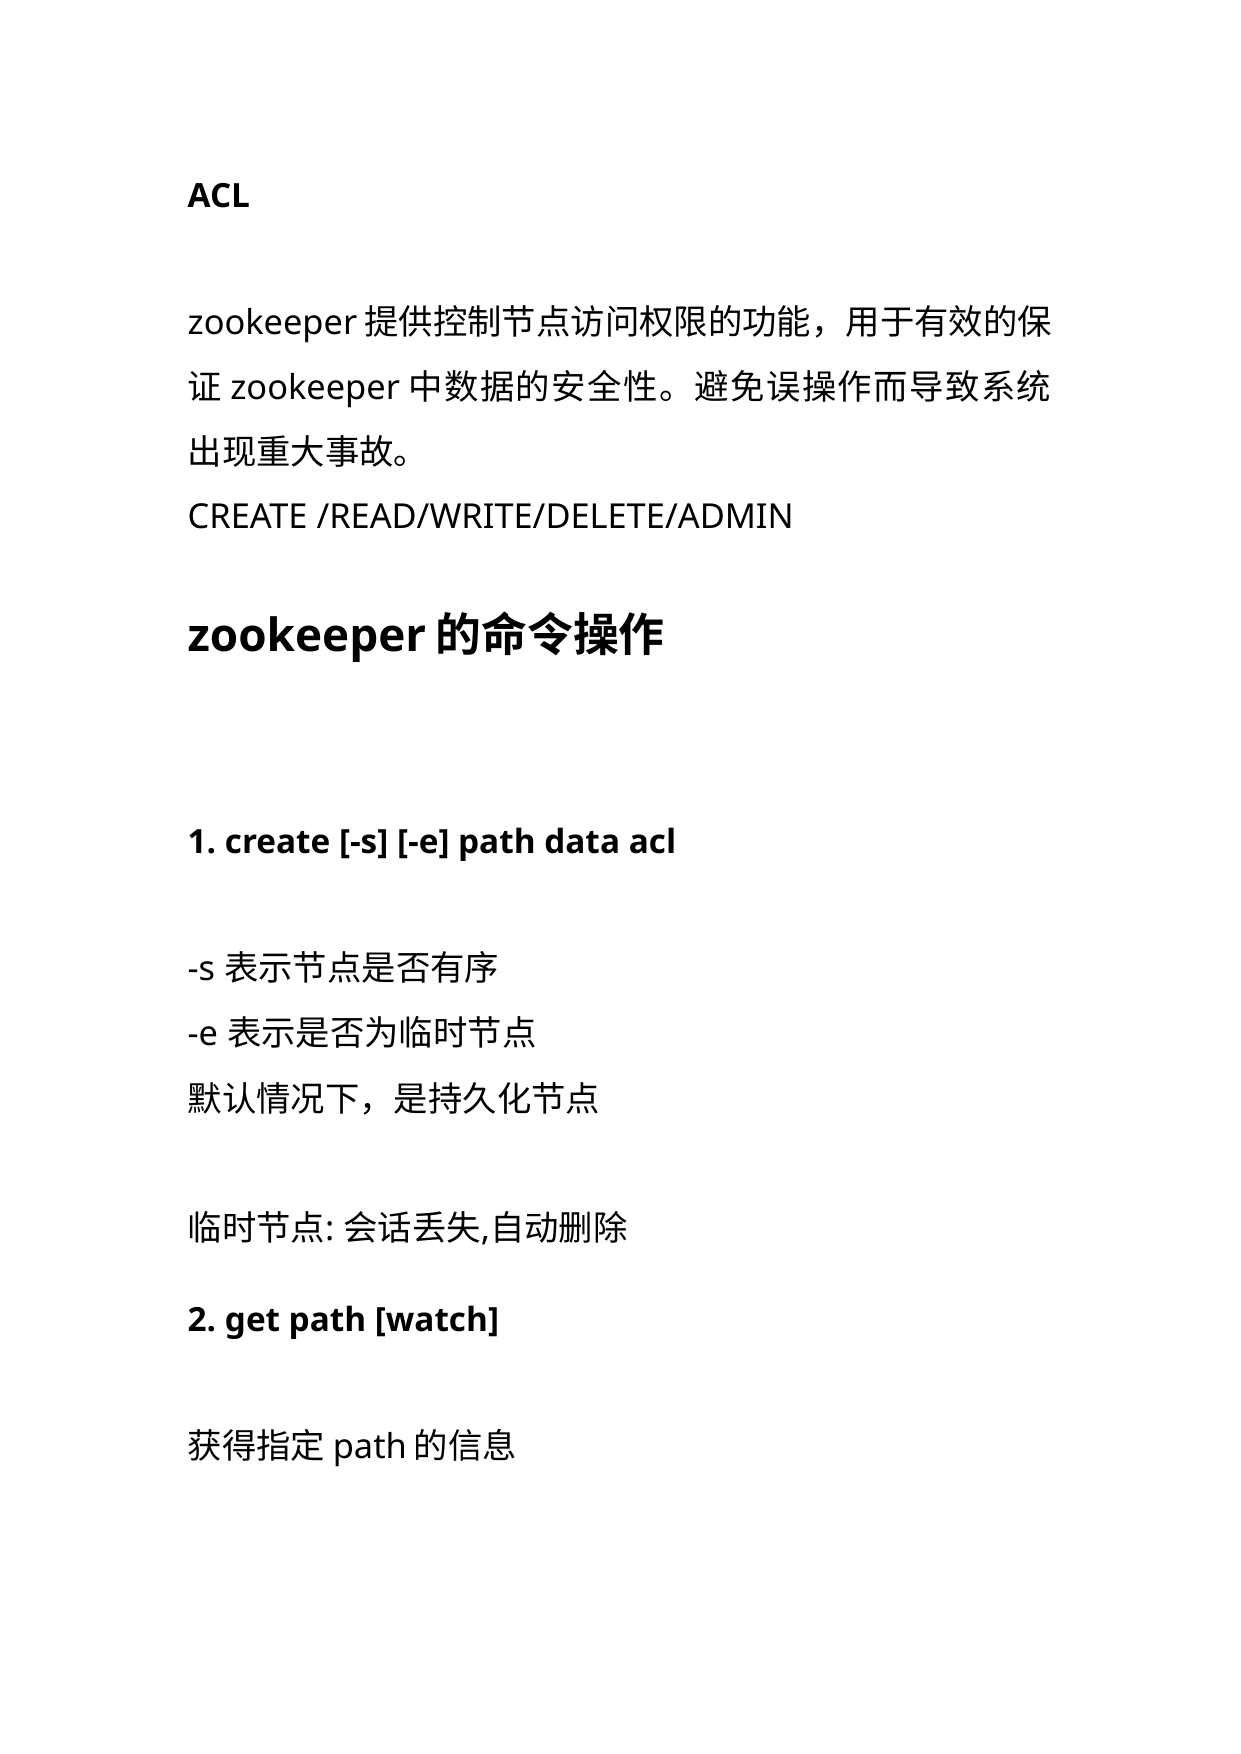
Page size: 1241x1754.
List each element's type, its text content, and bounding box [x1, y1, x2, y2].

text zookeeper提供控制节点访问权限的功能，用于有效的保证zookeeper中数据的安全性。避免误操作而导致系统出现重大事故。 [187, 287, 1053, 482]
subtitle 2. get path [watch] [187, 1286, 1053, 1351]
text 默认情况下，是持久化节点 [187, 1063, 1053, 1128]
subtitle ACL [187, 162, 1053, 227]
text 临时节点: 会话丢失,自动删除 [187, 1193, 1053, 1258]
text -e 表示是否为临时节点 [187, 998, 1053, 1063]
text CREATE /READ/WRITE/DELETE/ADMIN [187, 482, 1053, 547]
subtitle 1. create [-s] [-e] path data acl [187, 808, 1053, 873]
text -s 表示节点是否有序 [187, 933, 1053, 998]
text 获得指定 path的信息 [187, 1411, 1053, 1476]
subtitle zookeeper的命令操作 [187, 583, 1053, 680]
